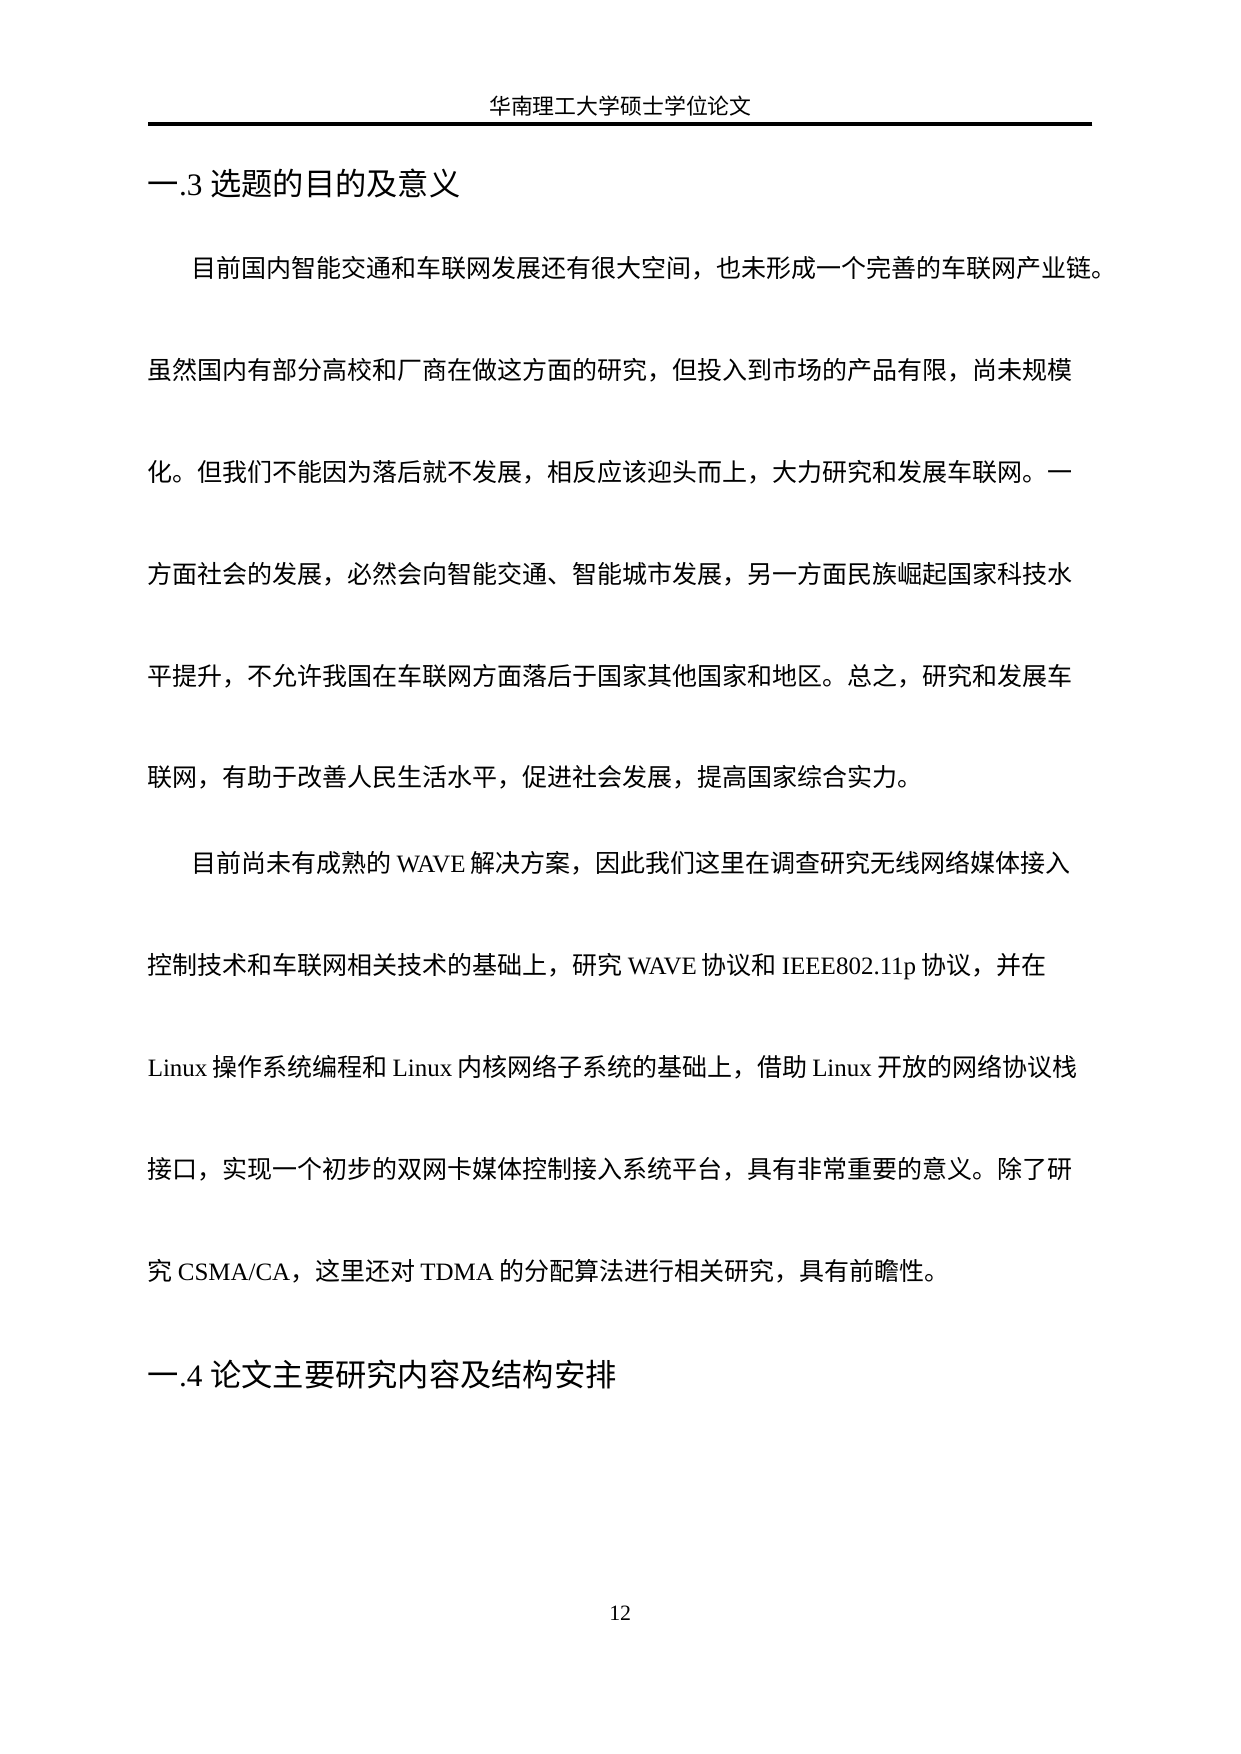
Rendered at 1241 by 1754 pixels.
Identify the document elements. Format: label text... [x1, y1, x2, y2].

text 论文主要研究内容及结构安排 [148, 1338, 1092, 1406]
text 选题的目的及意义 [148, 148, 1092, 216]
text 目前尚未有成熟的WAVE解决方案，因此我们这里在调查研究无线网络媒体接入控制技术和车联网相关技术的基础上，研究WAVE协议和IEEE802.11p协议，并在Linux操作系统编程和Linux内核网络子系统的基础上，借助Linux开放的网络协议栈接口，实现一个初步的双网卡媒体控制接入系统平台，具有非常重要的意义。除了研究CSMA/CA，这里还对TDMA的分配算法进行相关研究，具有前瞻性。 [148, 828, 1092, 1303]
